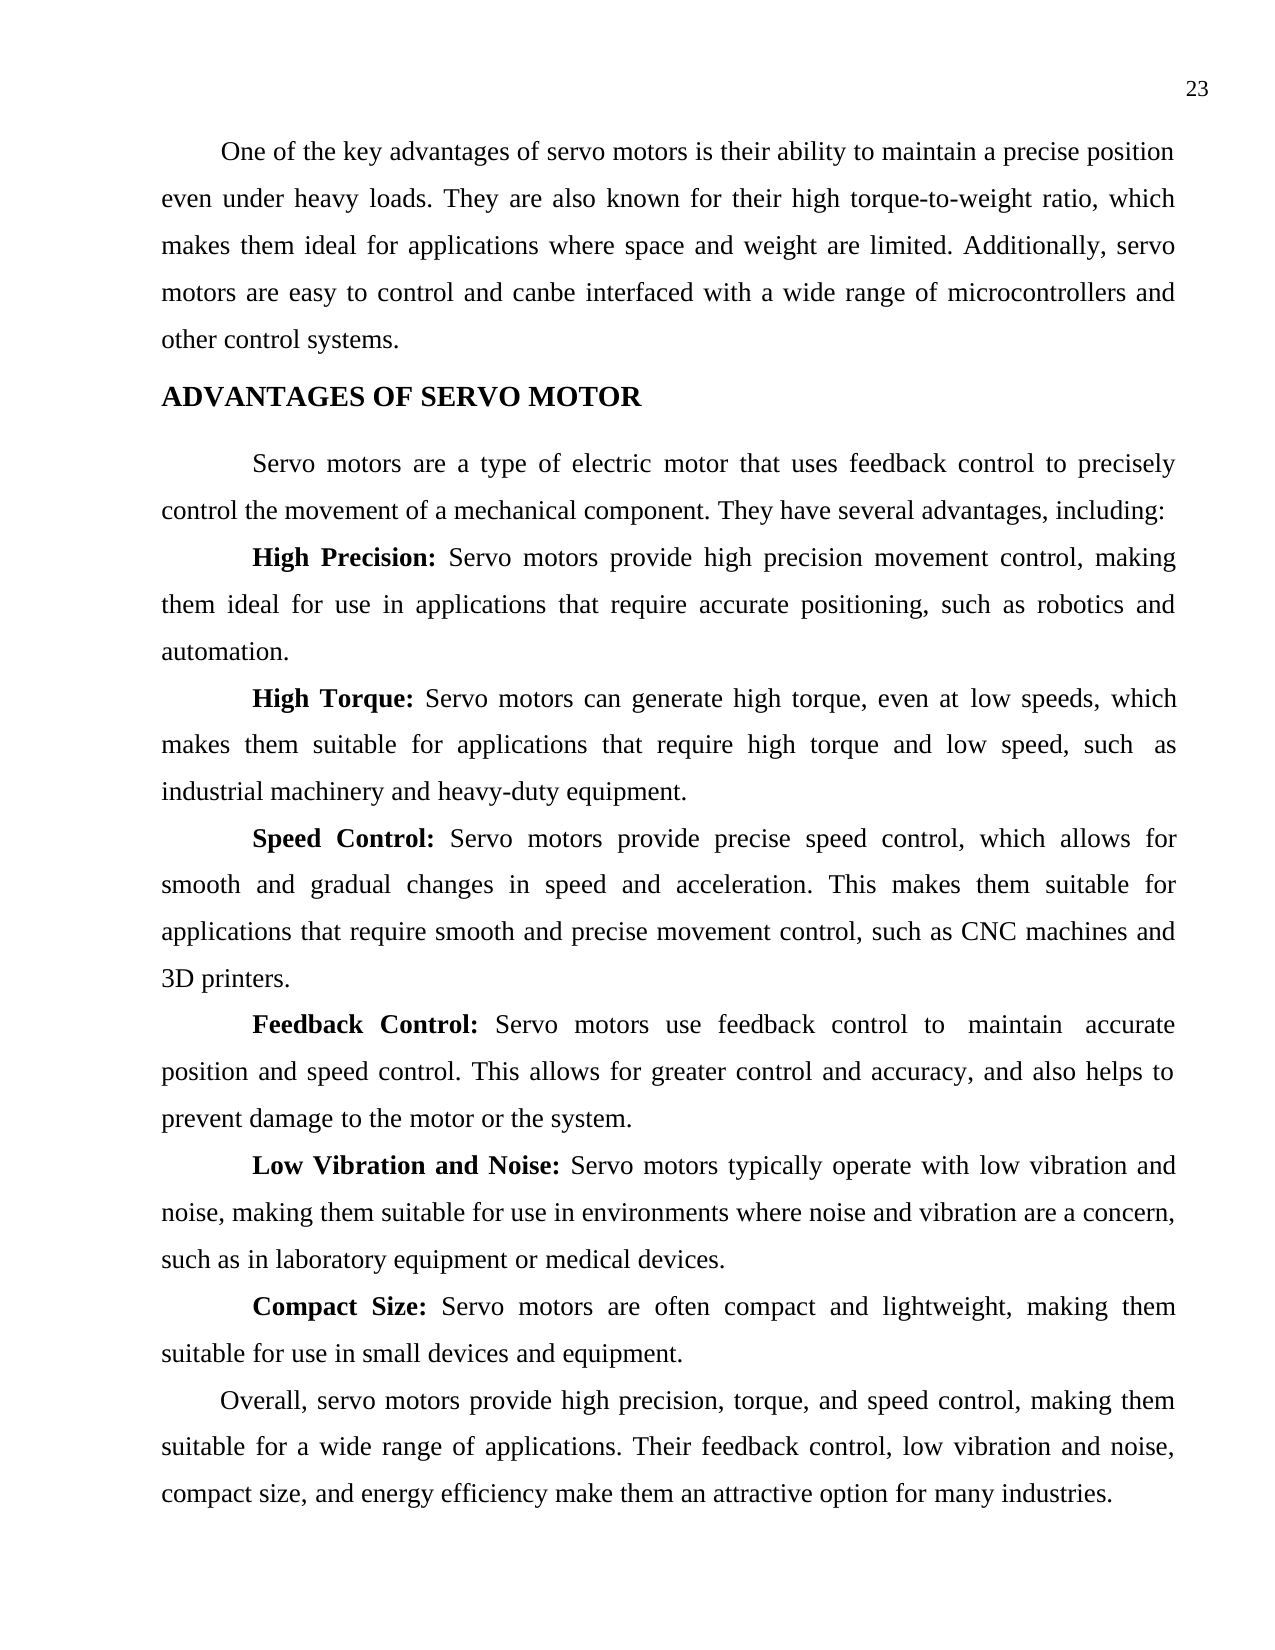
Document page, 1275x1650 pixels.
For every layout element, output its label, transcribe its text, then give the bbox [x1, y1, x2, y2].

subtitle ADVANTAGES OF SERVO MOTOR [161, 379, 1208, 413]
text One of the key advantages of servo motors is their ability to maintain a precise position even under heavy loads. They are also known for their high torque-to-weight ratio, which makes them ideal for applications where space and weight are limited. Additionally, servo motors are easy to control and canbe interfaced with a wide range of microcontrollers and other control systems. [161, 135, 1176, 354]
text Feedback Control: Servo motors use feedback control to maintain accurate position and speed control. This allows for greater control and accuracy, and also helps to prevent damage to the motor or the system. [161, 1008, 1176, 1134]
text Low Vibration and Noise: Servo motors typically operate with low vibration and noise, making them suitable for use in environments where noise and vibration are a concern, such as in laboratory equipment or medical devices. [161, 1149, 1176, 1274]
text High Torque: Servo motors can generate high torque, even at low speeds, which makes them suitable for applications that require high torque and low speed, such as industrial machinery and heavy-duty equipment. [161, 682, 1177, 806]
text Servo motors are a type of electric motor that uses feedback control to precisely control the movement of a mechanical component. They have several advantages, including: [161, 447, 1176, 526]
text Overall, servo motors provide high precision, torque, and speed control, making them suitable for a wide range of applications. Their feedback control, low vibration and noise, compact size, and energy efficiency make them an attractive option for many industries. [161, 1384, 1176, 1508]
text Speed Control: Servo motors provide precise speed control, which allows for smooth and gradual changes in speed and acceleration. This makes them suitable for applications that require smooth and precise movement control, such as CNC machines and 3D printers. [161, 822, 1177, 993]
text Compact Size: Servo motors are often compact and lightweight, making them suitable for use in small devices and equipment. [161, 1290, 1176, 1368]
text High Precision: Servo motors provide high precision movement control, making them ideal for use in applications that require accurate positioning, such as robotics and automation. [161, 541, 1177, 666]
